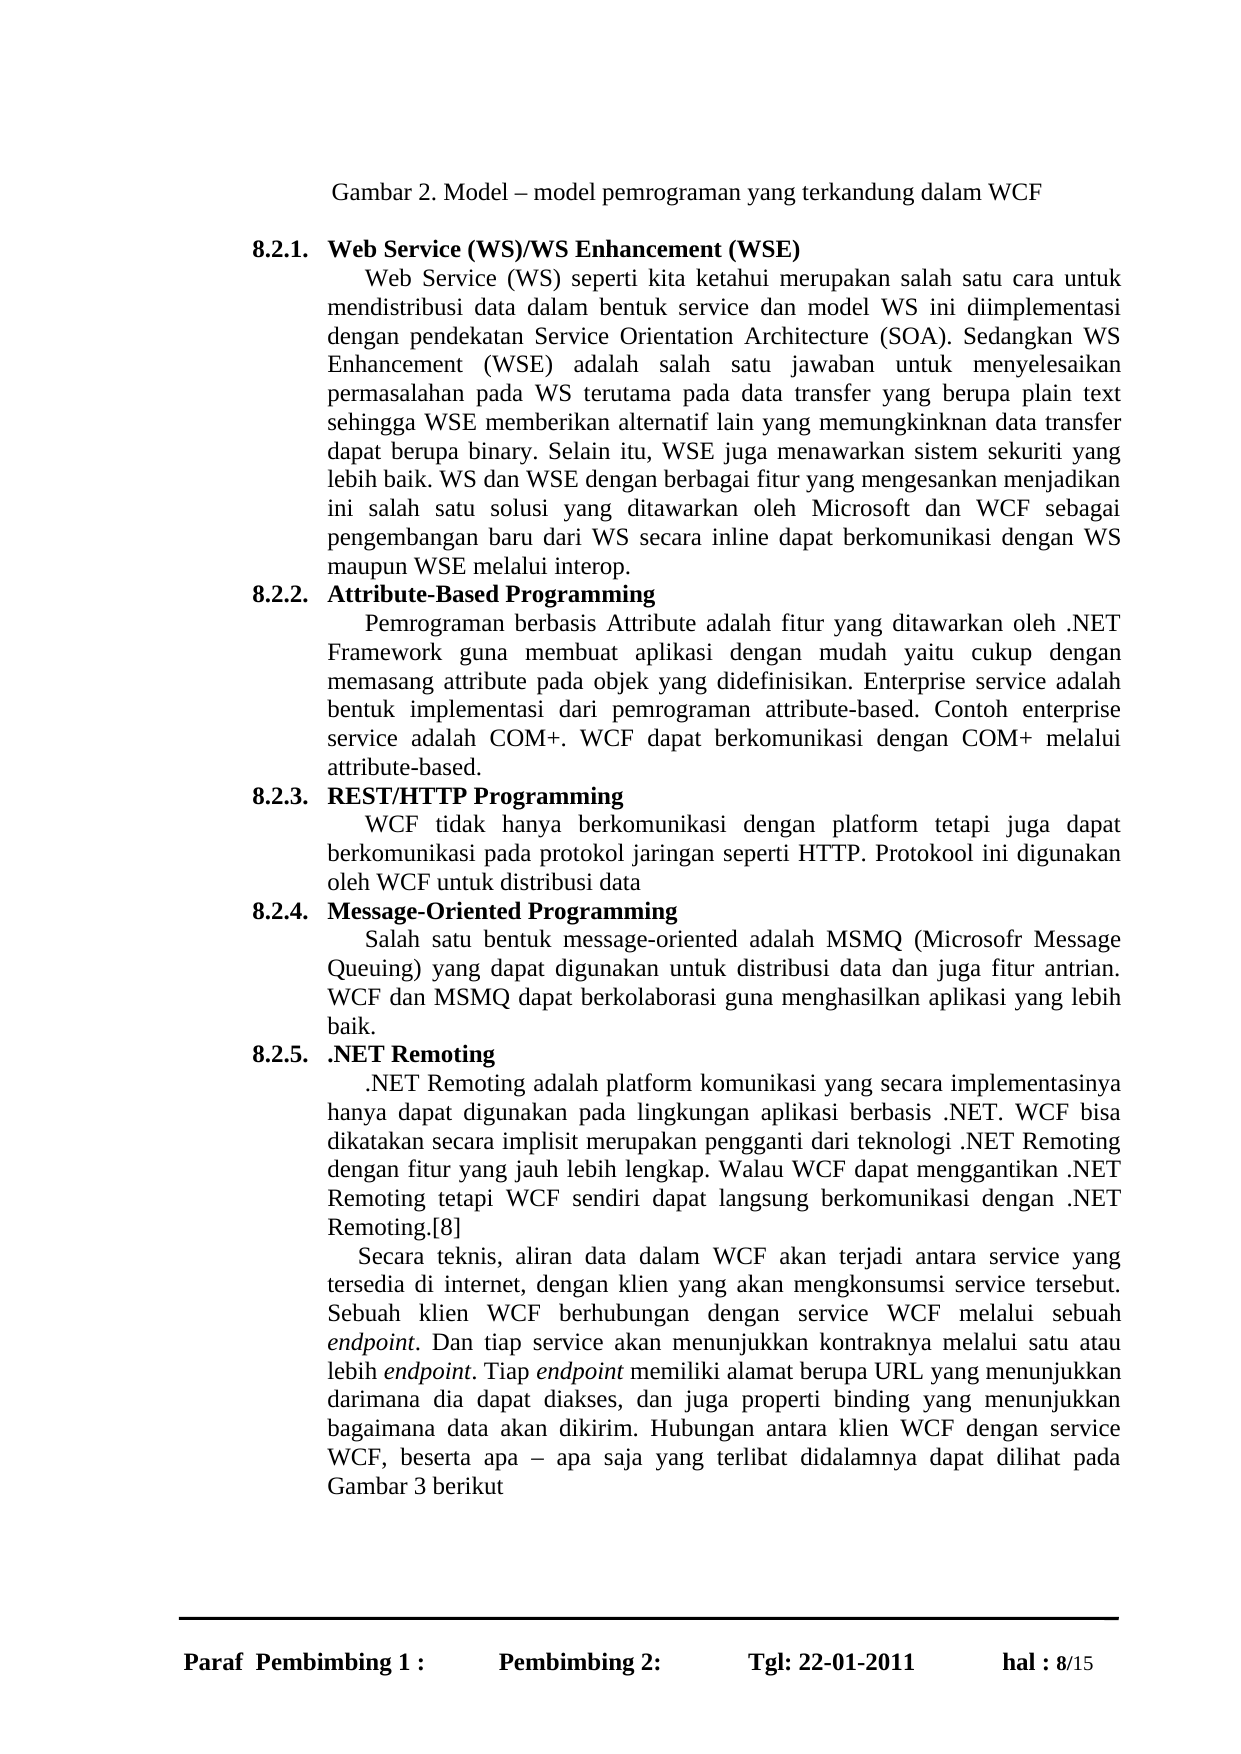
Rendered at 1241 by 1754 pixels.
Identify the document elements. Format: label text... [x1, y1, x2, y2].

text Pemrograman berbasis Attribute adalah fitur yang ditawarkan oleh .NET Framework guna membuat aplikasi dengan mudah yaitu cukup dengan memasang attribute pada objek yang didefinisikan. Enterprise service adalah bentuk implementasi dari pemrograman attribute-based. Contoh enterprise service adalah COM+. WCF dapat berkomunikasi dengan COM+ melalui attribute-based. [327, 608, 1122, 781]
subtitle Message-Oriented Programming [252, 896, 1122, 924]
subtitle Attribute-Based Programming [252, 579, 1122, 608]
subtitle REST/HTTP Programming [252, 781, 1122, 809]
text Gambar 2. Model – model pemrograman yang terkandung dalam WCF [214, 177, 1122, 206]
text WCF tidak hanya berkomunikasi dengan platform tetapi juga dapat berkomunikasi pada protokol jaringan seperti HTTP. Protokool ini digunakan oleh WCF untuk distribusi data [327, 809, 1122, 896]
text Salah satu bentuk message-oriented adalah MSMQ (Microsofr Message Queuing) yang dapat digunakan untuk distribusi data dan juga fitur antrian. WCF dan MSMQ dapat berkolaborasi guna menghasilkan aplikasi yang lebih baik. [327, 924, 1122, 1039]
text Secara teknis, aliran data dalam WCF akan terjadi antara service yang tersedia di internet, dengan klien yang akan mengkonsumsi service tersebut. Sebuah klien WCF berhubungan dengan service WCF melalui sebuah endpoint. Dan tiap service akan menunjukkan kontraknya melalui satu atau lebih endpoint. Tiap endpoint memiliki alamat berupa URL yang menunjukkan darimana dia dapat diakses, dan juga properti binding yang menunjukkan bagaimana data akan dikirim. Hubungan antara klien WCF dengan service WCF, beserta apa – apa saja yang terlibat didalamnya dapat dilihat pada Gambar 3 berikut [327, 1241, 1122, 1499]
subtitle .NET Remoting [252, 1039, 1122, 1068]
subtitle Web Service (WS)/WS Enhancement (WSE) [252, 234, 1122, 263]
text Web Service (WS) seperti kita ketahui merupakan salah satu cara untuk mendistribusi data dalam bentuk service dan model WS ini diimplementasi dengan pendekatan Service Orientation Architecture (SOA). Sedangkan WS Enhancement (WSE) adalah salah satu jawaban untuk menyelesaikan permasalahan pada WS terutama pada data transfer yang berupa plain text sehingga WSE memberikan alternatif lain yang memungkinknan data transfer dapat berupa binary. Selain itu, WSE juga menawarkan sistem sekuriti yang lebih baik. WS dan WSE dengan berbagai fitur yang mengesankan menjadikan ini salah satu solusi yang ditawarkan oleh Microsoft dan WCF sebagai pengembangan baru dari WS secara inline dapat berkomunikasi dengan WS maupun WSE melalui interop. [327, 263, 1122, 579]
text .NET Remoting adalah platform komunikasi yang secara implementasinya hanya dapat digunakan pada lingkungan aplikasi berbasis .NET. WCF bisa dikatakan secara implisit merupakan pengganti dari teknologi .NET Remoting dengan fitur yang jauh lebih lengkap. Walau WCF dapat menggantikan .NET Remoting tetapi WCF sendiri dapat langsung berkomunikasi dengan .NET Remoting.[8] [327, 1068, 1122, 1241]
